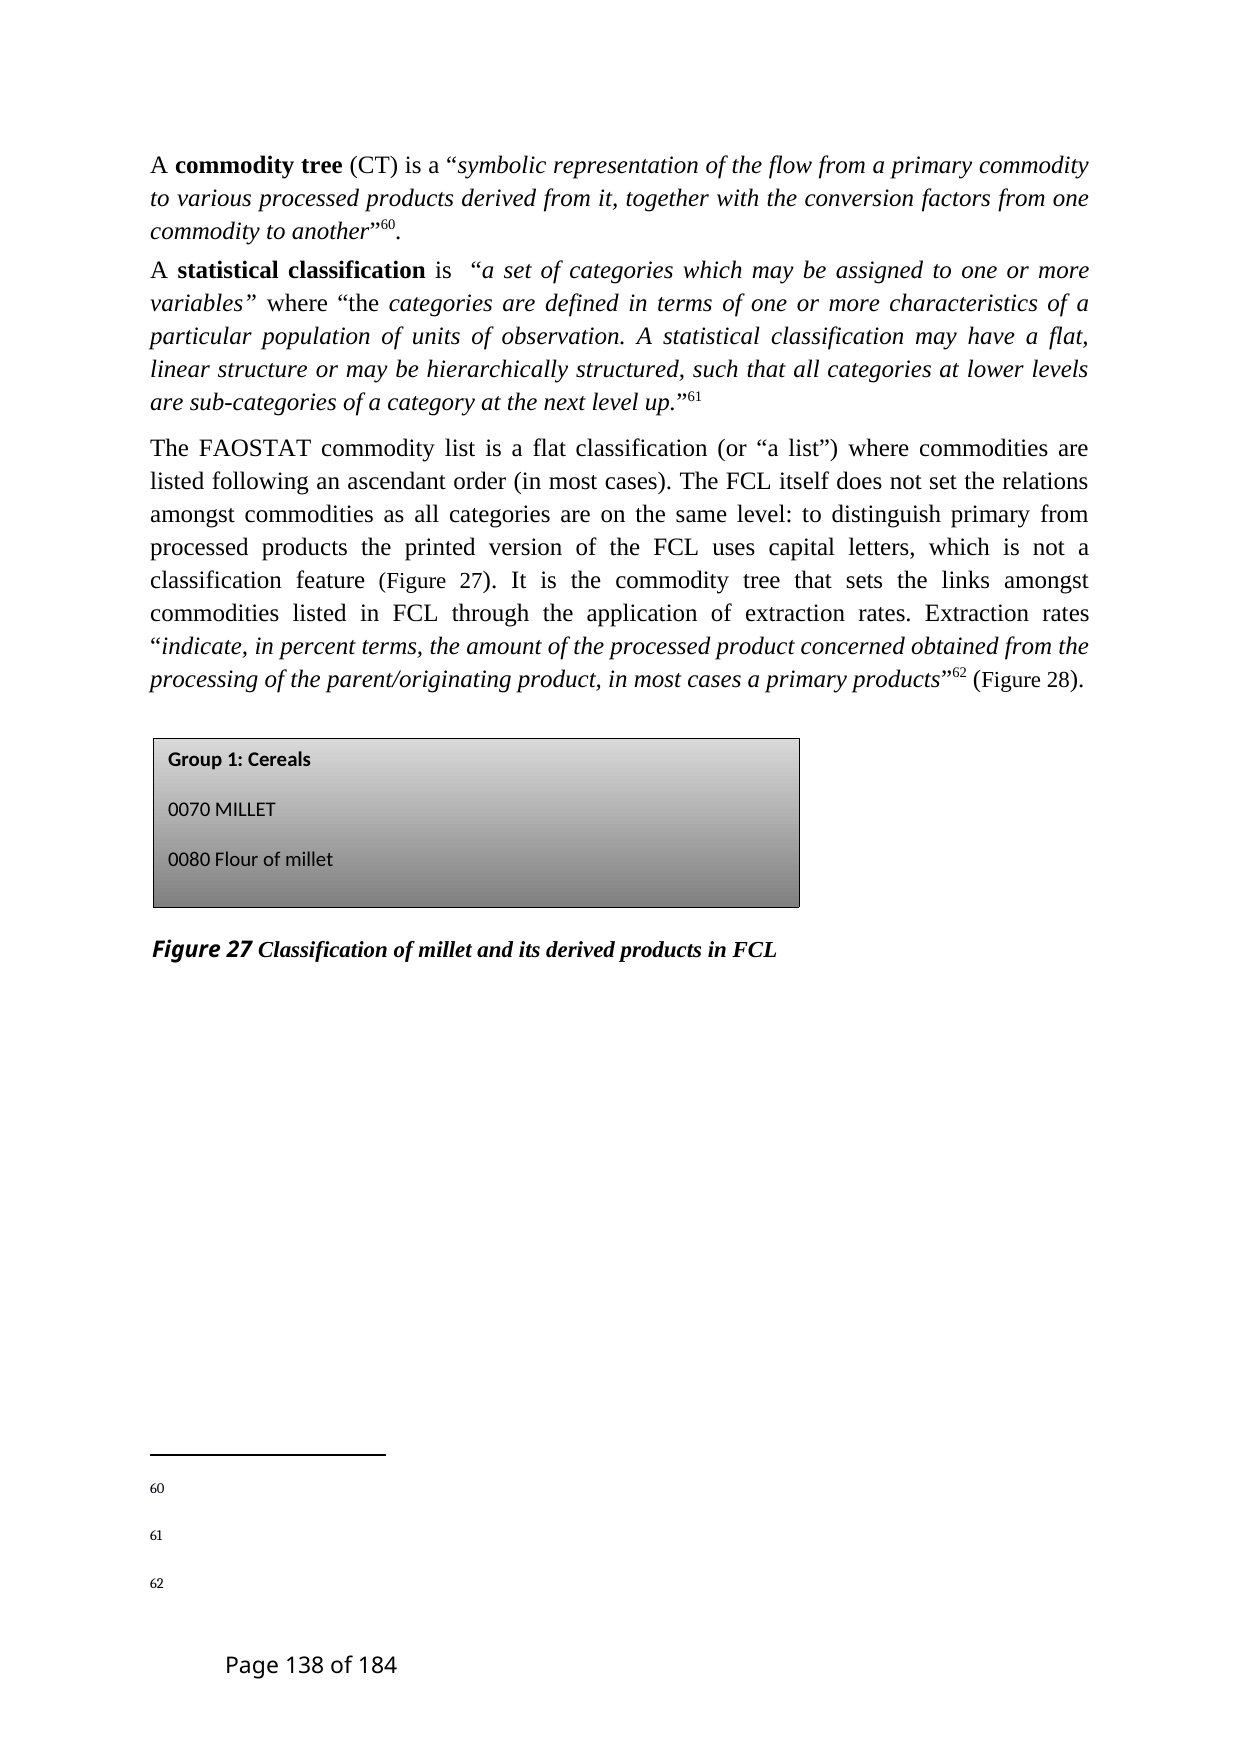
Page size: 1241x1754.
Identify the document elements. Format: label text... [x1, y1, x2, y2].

text A statistical classification is “a set of categories which may be assigned to one or more variables” where “the categories are defined in terms of one or more characteristics of a particular population of units of observation. A statistical classification may have a flat, linear structure or may be hierarchically structured, such that all categories at lower levels are sub-categories of a category at the next level up.” [150, 255, 1090, 416]
text A commodity tree (CT) is a “symbolic representation of the flow from a primary commodity to various processed products derived from it, together with the conversion factors from one commodity to another”. [150, 150, 1090, 245]
